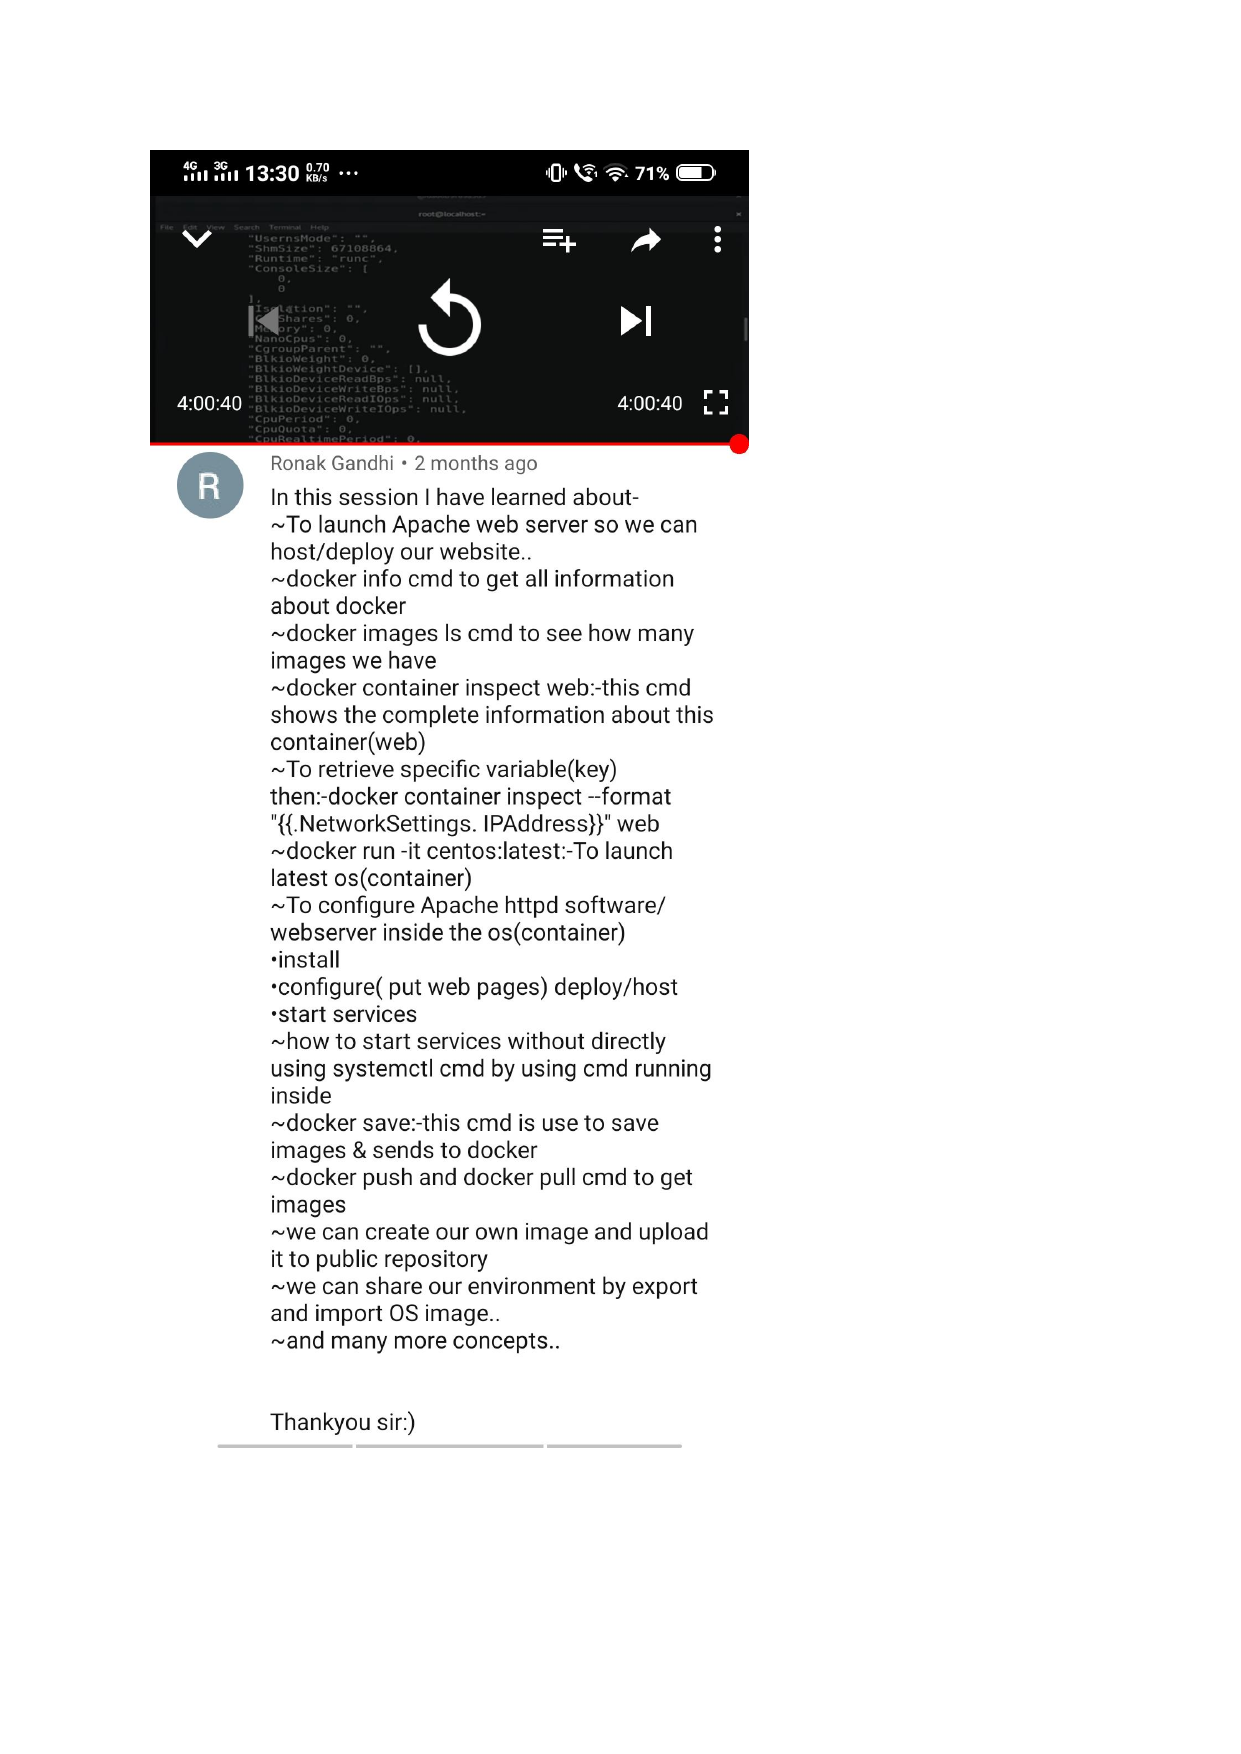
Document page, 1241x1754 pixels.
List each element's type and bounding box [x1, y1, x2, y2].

picture [150, 150, 749, 1448]
